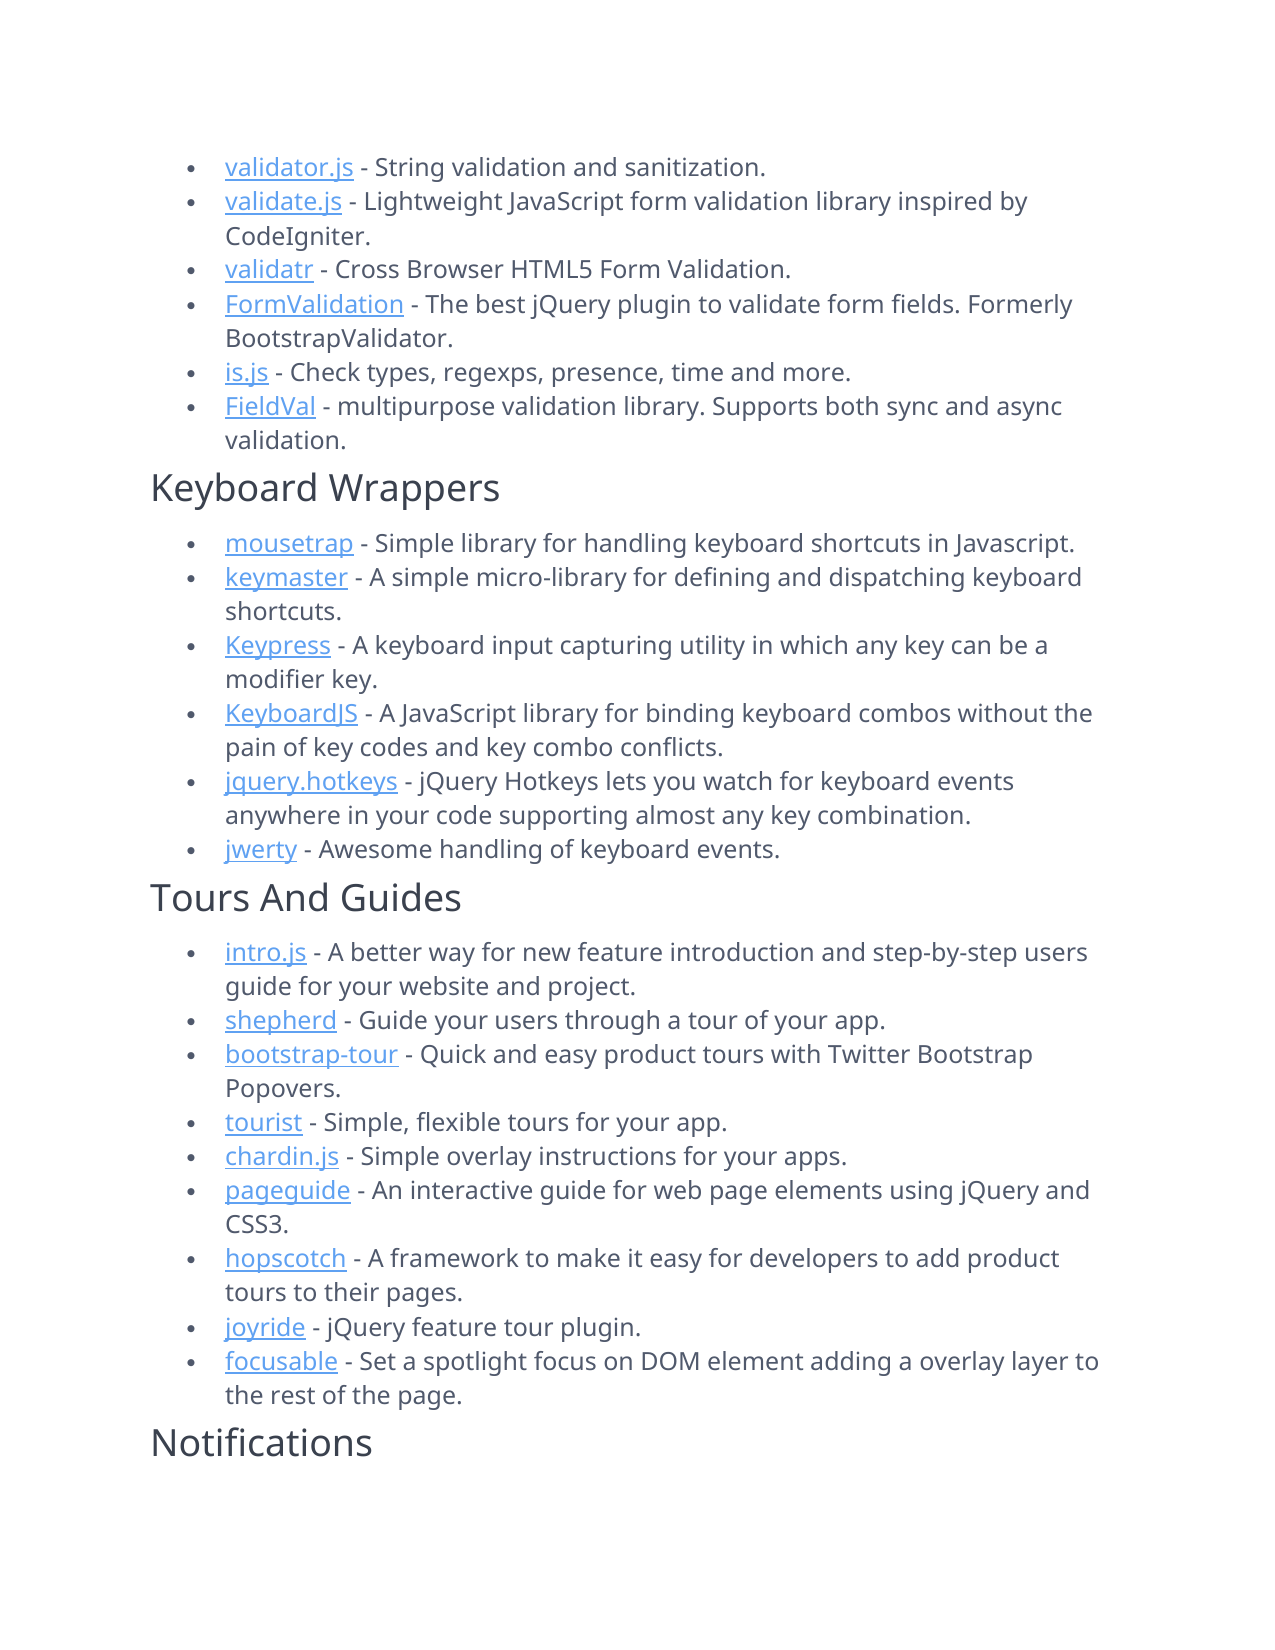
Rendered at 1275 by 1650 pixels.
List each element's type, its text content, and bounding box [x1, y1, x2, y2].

list jquery.hotkeys - jQuery Hotkeys lets you watch for keyboard events anywhere in your code supporting almost any key combination. [187, 764, 1125, 832]
list keymaster - A simple micro-library for defining and dispatching keyboard shortcuts. [187, 559, 1125, 627]
list joyride - jQuery feature tour plugin. [187, 1309, 1125, 1343]
list intro.js - A better way for new feature introduction and step-by-step users guide for your website and project. [187, 934, 1125, 1003]
list Keypress - A keyboard input capturing utility in which any key can be a modifier key. [187, 627, 1125, 696]
list shepherd - Guide your users through a tour of your app. [187, 1003, 1125, 1037]
list chardin.js - Simple overlay instructions for your apps. [187, 1139, 1125, 1173]
list KeyboardJS - A JavaScript library for binding keyboard combos without the pain of key codes and key combo conflicts. [187, 696, 1125, 764]
text Notifications [150, 1416, 1125, 1467]
list bootstrap-tour - Quick and easy product tours with Twitter Bootstrap Popovers. [187, 1037, 1125, 1105]
list validatr - Cross Browser HTML5 Form Validation. [187, 252, 1125, 286]
list jwerty - Awesome handling of keyboard events. [187, 832, 1125, 866]
text Keyboard Wrappers [150, 462, 1125, 513]
list hopscotch - A framework to make it easy for developers to add product tours to their pages. [187, 1241, 1125, 1309]
text Tours And Guides [150, 871, 1125, 922]
list is.js - Check types, regexps, presence, time and more. [187, 354, 1125, 388]
list validator.js - String validation and sanitization. [187, 150, 1125, 184]
list FieldVal - multipurpose validation library. Supports both sync and async validation. [187, 388, 1125, 457]
list mousetrap - Simple library for handling keyboard shortcuts in Javascript. [187, 525, 1125, 559]
list pageguide - An interactive guide for web page elements using jQuery and CSS3. [187, 1173, 1125, 1241]
list validate.js - Lightweight JavaScript form validation library inspired by CodeIgniter. [187, 184, 1125, 252]
list tourist - Simple, flexible tours for your app. [187, 1105, 1125, 1139]
list focusable - Set a spotlight focus on DOM element adding a overlay layer to the rest of the page. [187, 1343, 1125, 1411]
list FormValidation - The best jQuery plugin to validate form fields. Formerly BootstrapValidator. [187, 286, 1125, 354]
